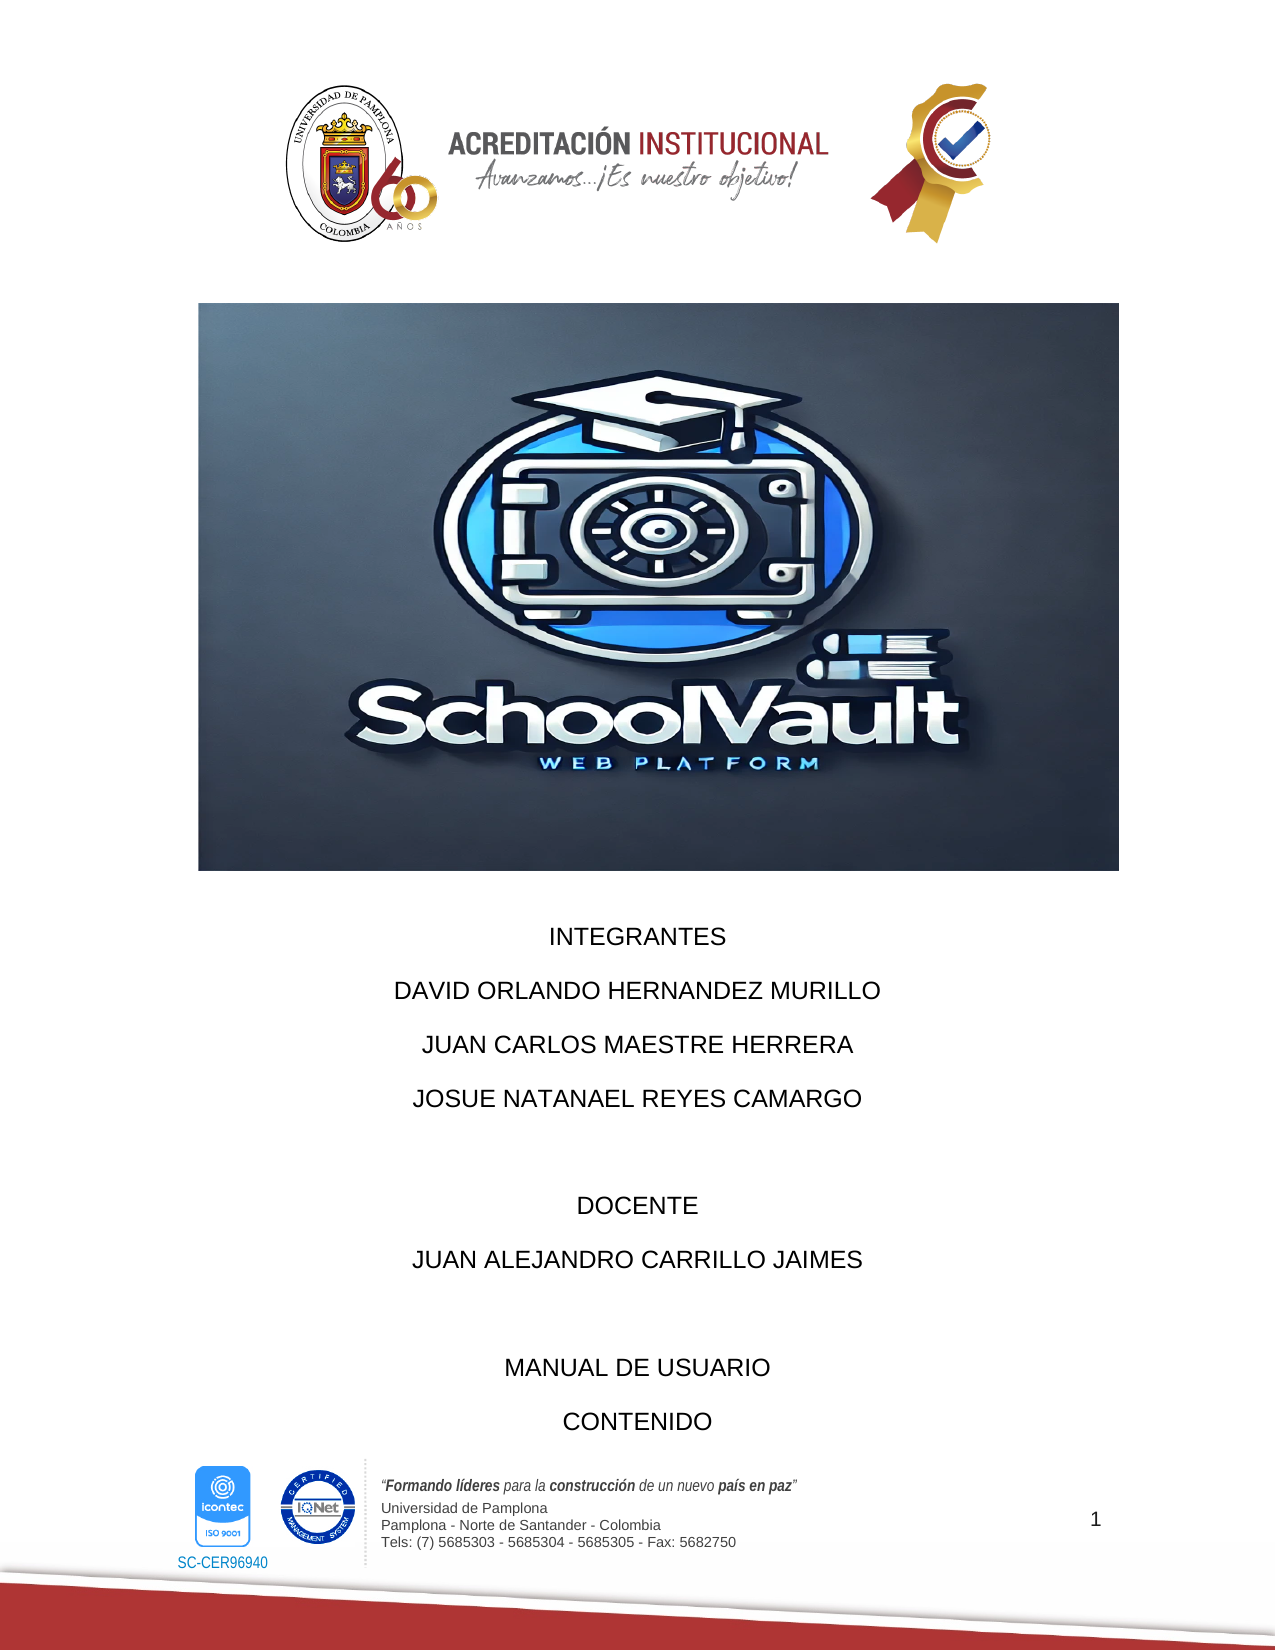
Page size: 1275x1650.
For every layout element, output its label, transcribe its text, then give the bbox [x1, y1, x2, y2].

text DAVID ORLANDO HERNANDEZ MURILLO [177, 976, 1098, 1004]
picture [0, 1466, 1275, 1650]
text CONTENIDO [177, 1407, 1098, 1435]
text JUAN CARLOS MAESTRE HERRERA [177, 1030, 1098, 1058]
text JOSUE NATANAEL REYES CAMARGO [177, 1083, 1098, 1112]
text JUAN ALEJANDRO CARRILLO JAIMES [177, 1245, 1098, 1274]
text DOCENTE [177, 1191, 1098, 1220]
picture [198, 303, 1119, 871]
text INTEGRANTES [177, 922, 1098, 951]
picture [261, 68, 1014, 259]
text MANUAL DE USUARIO [177, 1353, 1098, 1382]
